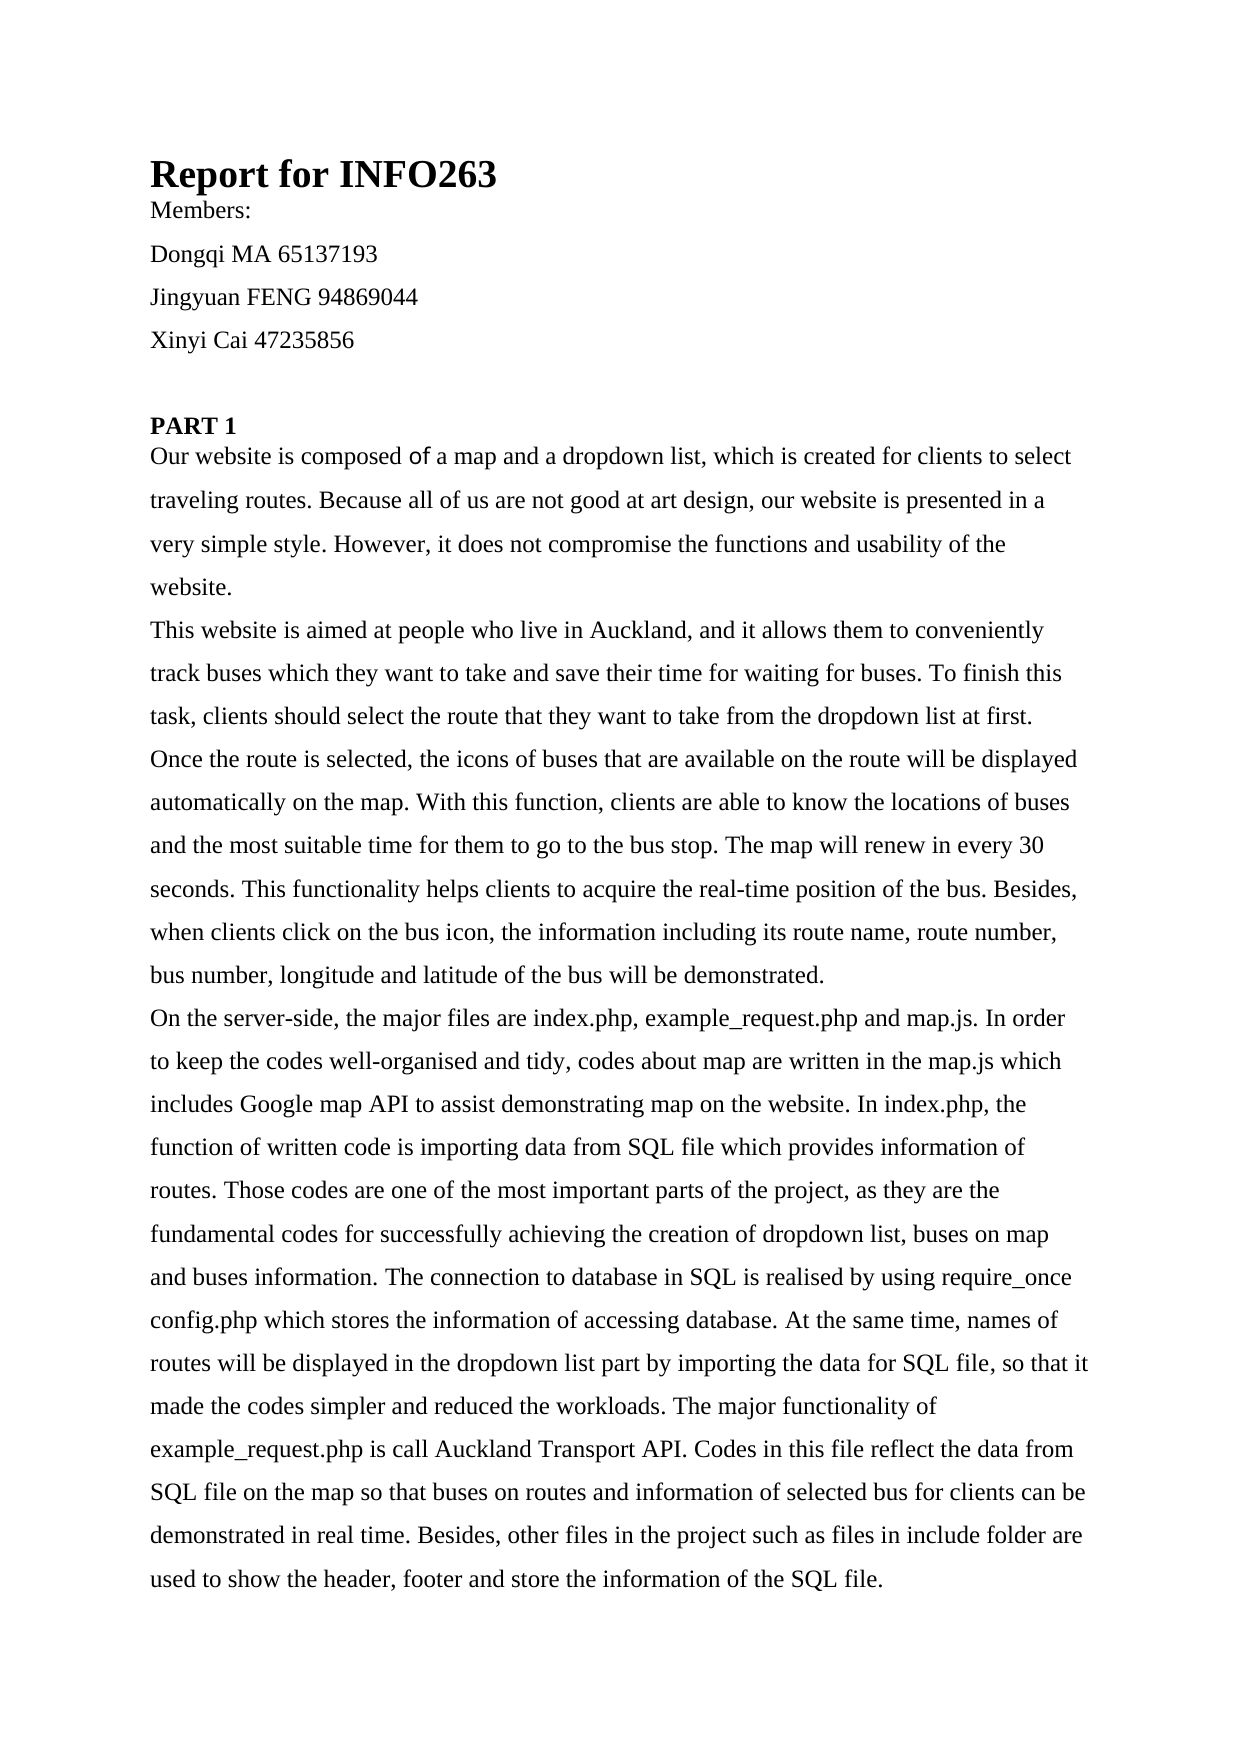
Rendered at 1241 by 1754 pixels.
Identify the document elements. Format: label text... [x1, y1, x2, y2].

text This website is aimed at people who live in Auckland, and it allows them to conveniently track buses which they want to take and save their time for waiting for buses. To finish this task, clients should select the route that they want to take from the dropdown list at first. Once the route is selected, the icons of buses that are available on the route will be displayed automatically on the map. With this function, clients are able to know the locations of buses and the most suitable time for them to go to the bus stop. The map will renew in every 30 seconds. This functionality helps clients to acquire the real-time position of the bus. Besides, when clients click on the bus icon, the information including its route name, route number, bus number, longitude and latitude of the bus will be demonstrated. [150, 615, 1090, 989]
text Xinyi Cai 47235856 [150, 325, 1090, 354]
text Report for INFO263 [150, 150, 1090, 196]
text Our website is composed of a map and a dropdown list, which is created for clients to select traveling routes. Because all of us are not good at art design, our website is presented in a very simple style. However, it does not compromise the functions and usability of the website. [150, 440, 1090, 601]
text On the server-side, the major files are index.php, example_request.php and map.js. In order to keep the codes well-organised and tidy, codes about map are written in the map.js which includes Google map API to assist demonstrating map on the website. In index.php, the function of written code is importing data from SQL file which provides information of routes. Those codes are one of the most important parts of the project, as they are the fundamental codes for successfully achieving the creation of dropdown list, buses on map and buses information. The connection to database in SQL is realised by using require_once config.php which stores the information of accessing database. At the same time, names of routes will be displayed in the dropdown list part by importing the data for SQL file, so that it made the codes simpler and reduced the workloads. The major functionality of example_request.php is call Auckland Transport API. Codes in this file reflect the data from SQL file on the map so that buses on routes and information of selected bus for clients can be demonstrated in real time. Besides, other files in the project such as files in include folder are used to show the header, footer and store the information of the SQL file. [150, 1003, 1090, 1592]
text PART 1 [150, 411, 1090, 440]
text Jingyuan FENG 94869044 [150, 282, 1090, 311]
text Members: [150, 196, 1090, 224]
text Dongqi MA 65137193 [150, 239, 1090, 267]
